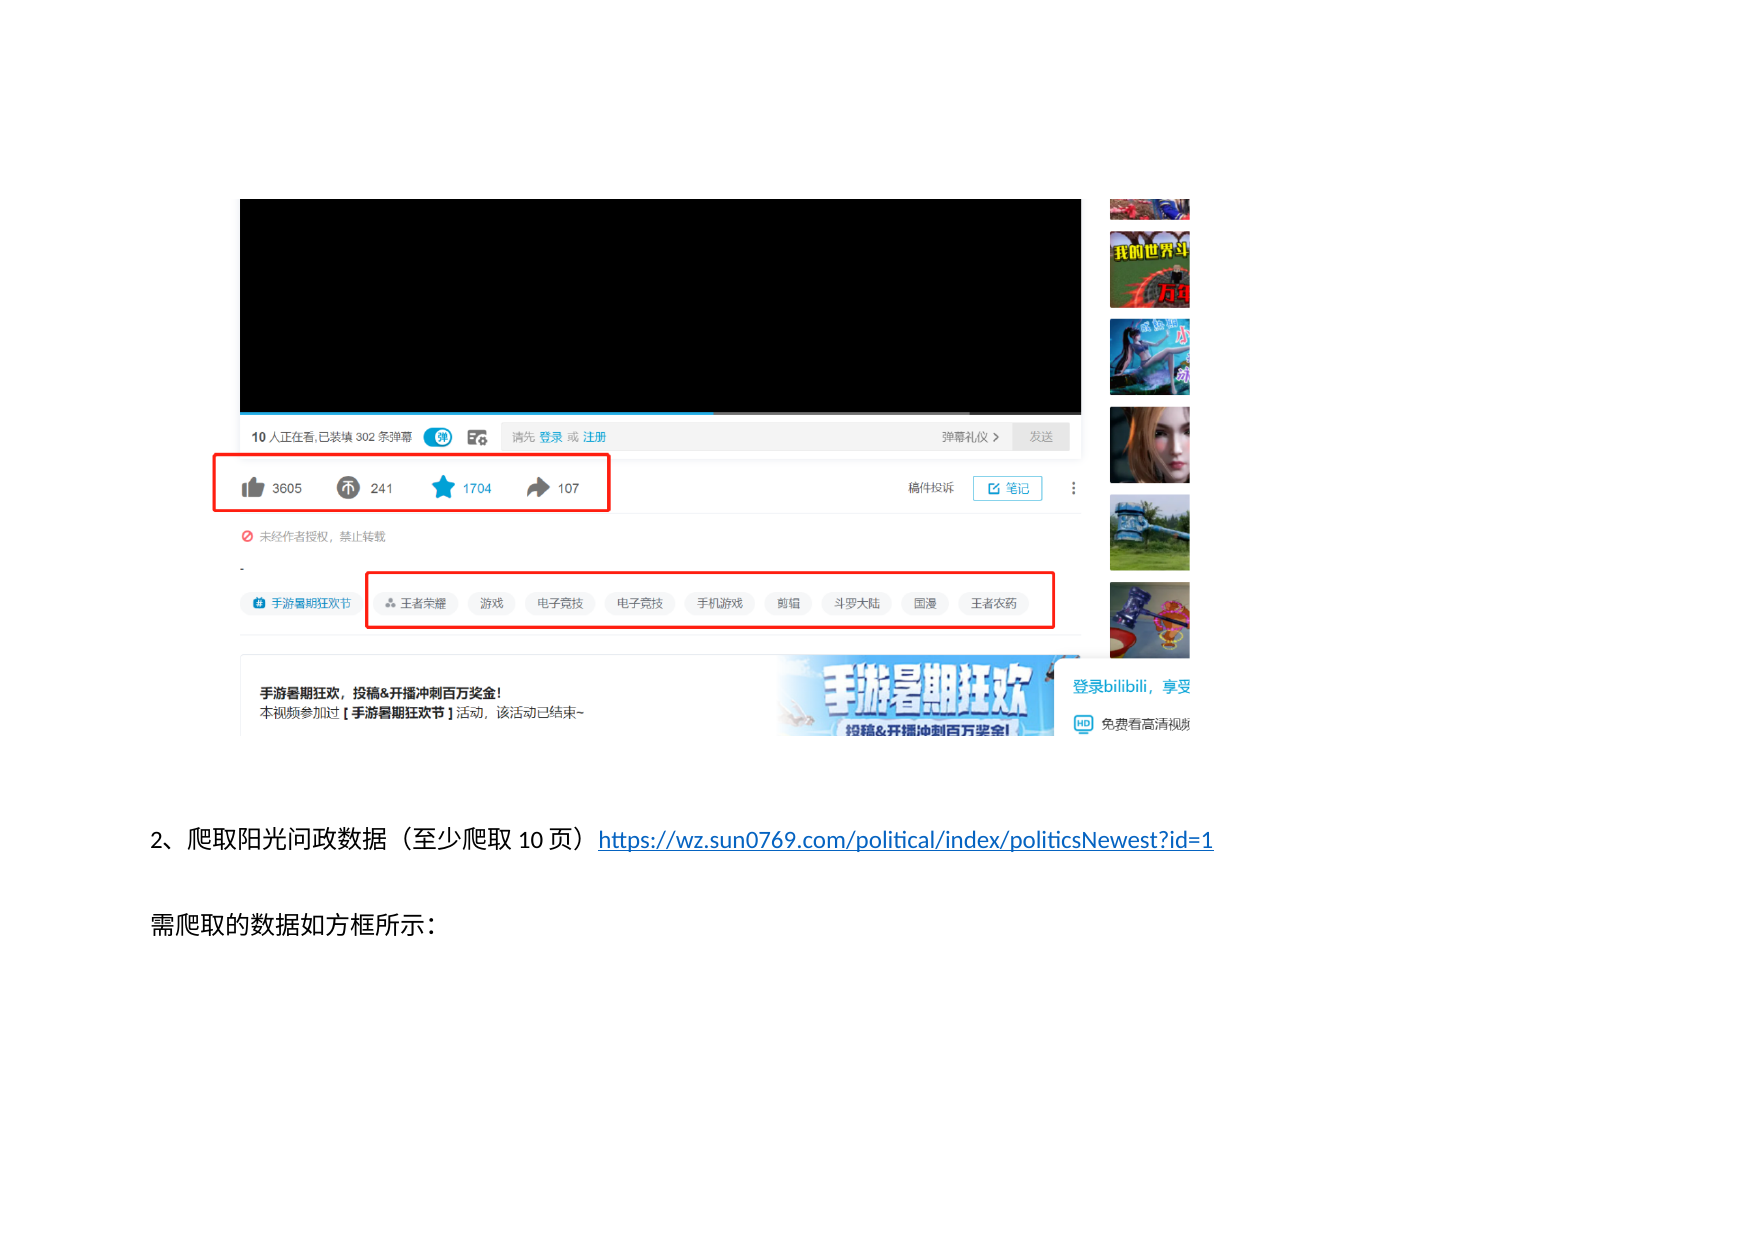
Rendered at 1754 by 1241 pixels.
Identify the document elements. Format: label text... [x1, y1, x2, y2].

text 2、爬取阳光问政数据（至少爬取10页）https://wz.sun0769.com/political/index/politicsNewest?id=1 [150, 803, 1604, 871]
picture [150, 199, 1190, 736]
text 需爬取的数据如方框所示： [150, 889, 1604, 957]
